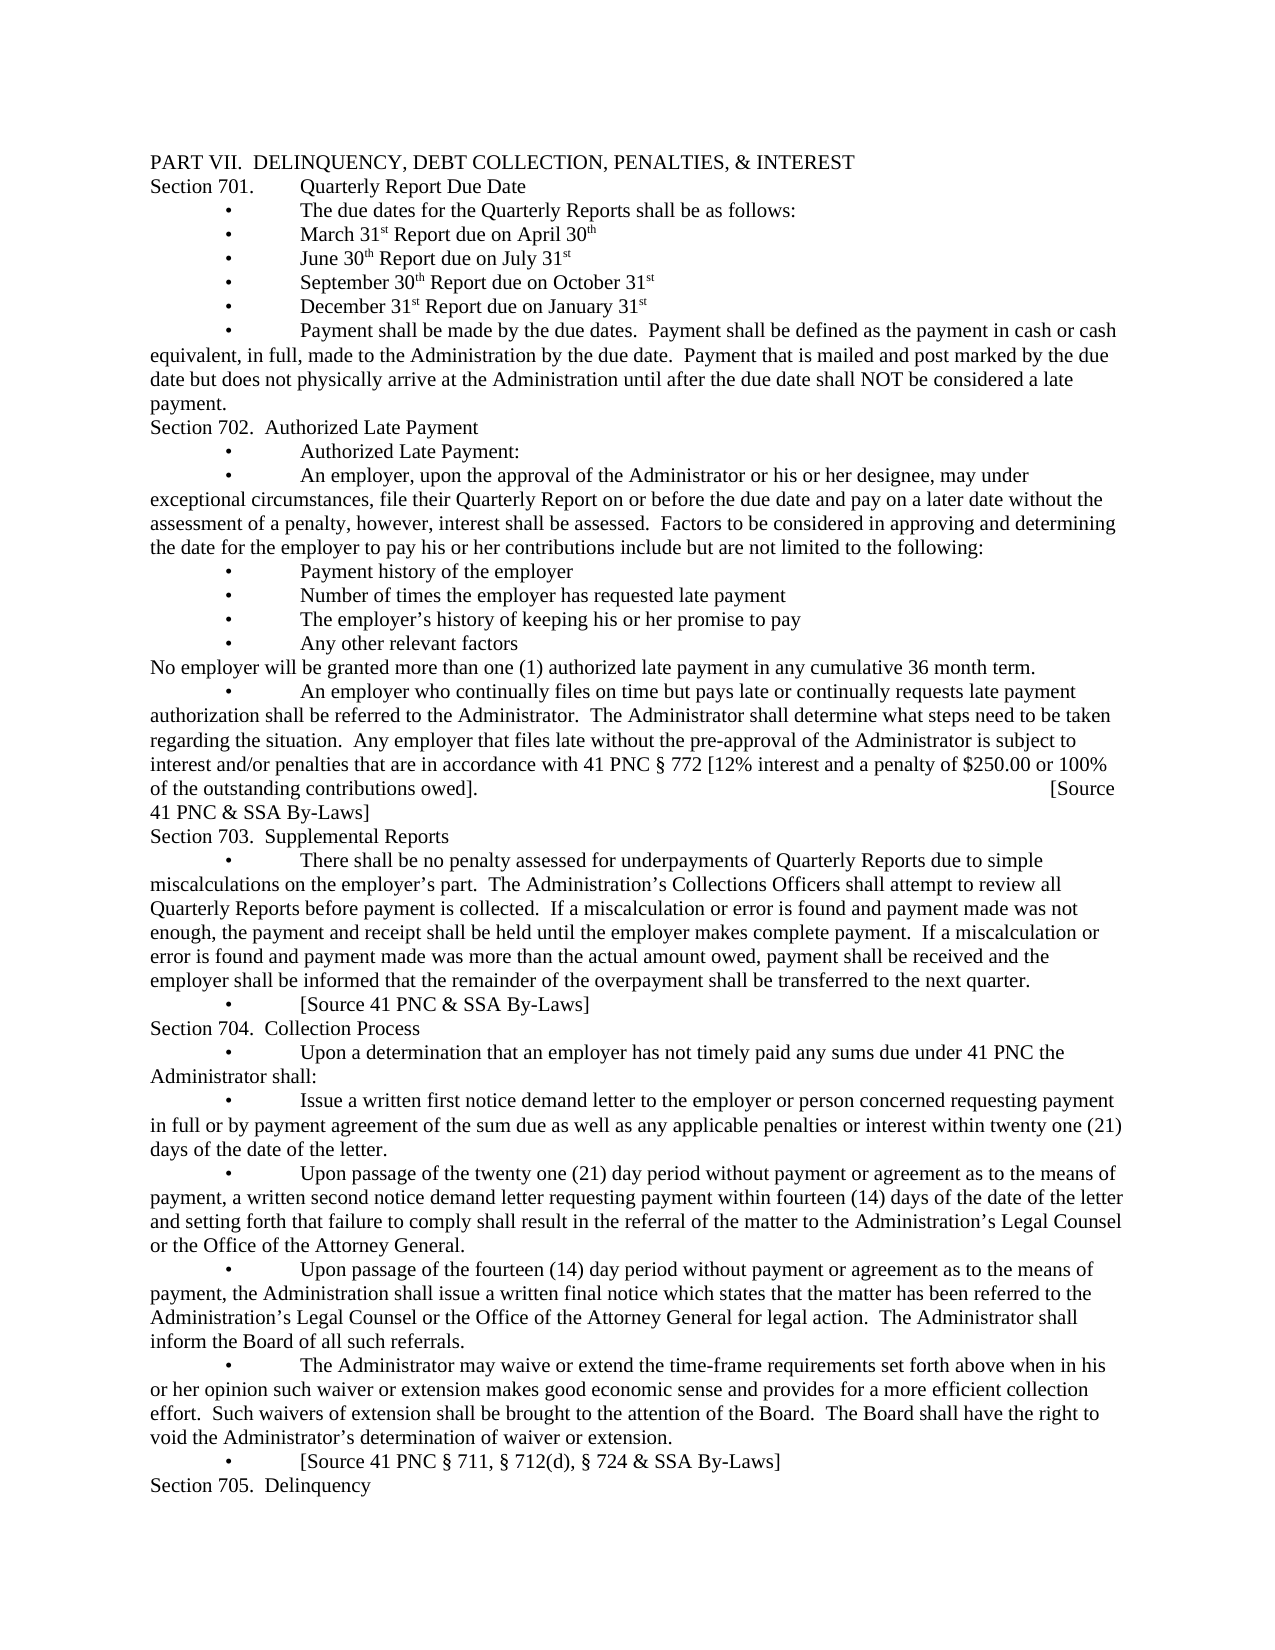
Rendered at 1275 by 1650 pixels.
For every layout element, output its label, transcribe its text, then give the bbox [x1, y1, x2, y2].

text • Number of times the employer has requested late payment [150, 583, 1125, 607]
text Section 704. Collection Process [150, 1016, 1125, 1040]
text • The Administrator may waive or extend the time-frame requirements set forth above when in his or her opinion such waiver or extension makes good economic sense and provides for a more efficient collection effort. Such waivers of extension shall be brought to the attention of the Board. The Board shall have the right to void the Administrator’s determination of waiver or extension. [150, 1353, 1125, 1449]
text • March 31st Report due on April 30th [150, 222, 1125, 246]
text • There shall be no penalty assessed for underpayments of Quarterly Reports due to simple miscalculations on the employer’s part. The Administration’s Collections Officers shall attempt to review all Quarterly Reports before payment is collected. If a miscalculation or error is found and payment made was not enough, the payment and receipt shall be held until the employer makes complete payment. If a miscalculation or error is found and payment made was more than the actual amount owed, payment shall be received and the employer shall be informed that the remainder of the overpayment shall be transferred to the next quarter. [150, 848, 1125, 992]
text • [Source 41 PNC & SSA By-Laws] [150, 992, 1125, 1016]
text • An employer who continually files on time but pays late or continually requests late payment authorization shall be referred to the Administrator. The Administrator shall determine what steps need to be taken regarding the situation. Any employer that files late without the pre-approval of the Administrator is subject to interest and/or penalties that are in accordance with 41 PNC § 772 [12% interest and a penalty of $250.00 or 100% of the outstanding contributions owed]. [Source 41 PNC & SSA By-Laws] [150, 679, 1125, 824]
text • [Source 41 PNC § 711, § 712(d), § 724 & SSA By-Laws] [150, 1449, 1125, 1473]
text PART VII. DELINQUENCY, DEBT COLLECTION, PENALTIES, & INTEREST [150, 150, 1125, 174]
text • An employer, upon the approval of the Administrator or his or her designee, may under exceptional circumstances, file their Quarterly Report on or before the due date and pay on a later date without the assessment of a penalty, however, interest shall be assessed. Factors to be considered in approving and determining the date for the employer to pay his or her contributions include but are not limited to the following: [150, 463, 1125, 559]
text • The employer’s history of keeping his or her promise to pay [150, 607, 1125, 631]
text • Payment history of the employer [150, 559, 1125, 583]
text • The due dates for the Quarterly Reports shall be as follows: [150, 198, 1125, 222]
text Section 702. Authorized Late Payment [150, 415, 1125, 439]
text • December 31st Report due on January 31st [150, 294, 1125, 318]
text Section 703. Supplemental Reports [150, 824, 1125, 848]
text • Upon passage of the fourteen (14) day period without payment or agreement as to the means of payment, the Administration shall issue a written final notice which states that the matter has been referred to the Administration’s Legal Counsel or the Office of the Attorney General for legal action. The Administrator shall inform the Board of all such referrals. [150, 1257, 1125, 1353]
text Section 705. Delinquency [150, 1473, 1125, 1497]
text • Any other relevant factors [150, 631, 1125, 655]
text • Issue a written first notice demand letter to the employer or person concerned requesting payment in full or by payment agreement of the sum due as well as any applicable penalties or interest within twenty one (21) days of the date of the letter. [150, 1088, 1125, 1161]
text • Upon passage of the twenty one (21) day period without payment or agreement as to the means of payment, a written second notice demand letter requesting payment within fourteen (14) days of the date of the letter and setting forth that failure to comply shall result in the referral of the matter to the Administration’s Legal Counsel or the Office of the Attorney General. [150, 1161, 1125, 1257]
text • Upon a determination that an employer has not timely paid any sums due under 41 PNC the Administrator shall: [150, 1040, 1125, 1088]
text No employer will be granted more than one (1) authorized late payment in any cumulative 36 month term. [150, 655, 1125, 679]
text • Authorized Late Payment: [150, 439, 1125, 463]
text • Payment shall be made by the due dates. Payment shall be defined as the payment in cash or cash equivalent, in full, made to the Administration by the due date. Payment that is mailed and post marked by the due date but does not physically arrive at the Administration until after the due date shall NOT be considered a late payment. [150, 318, 1125, 415]
text • June 30th Report due on July 31st [150, 246, 1125, 270]
text • September 30th Report due on October 31st [150, 270, 1125, 294]
text Section 701. Quarterly Report Due Date [150, 174, 1125, 198]
